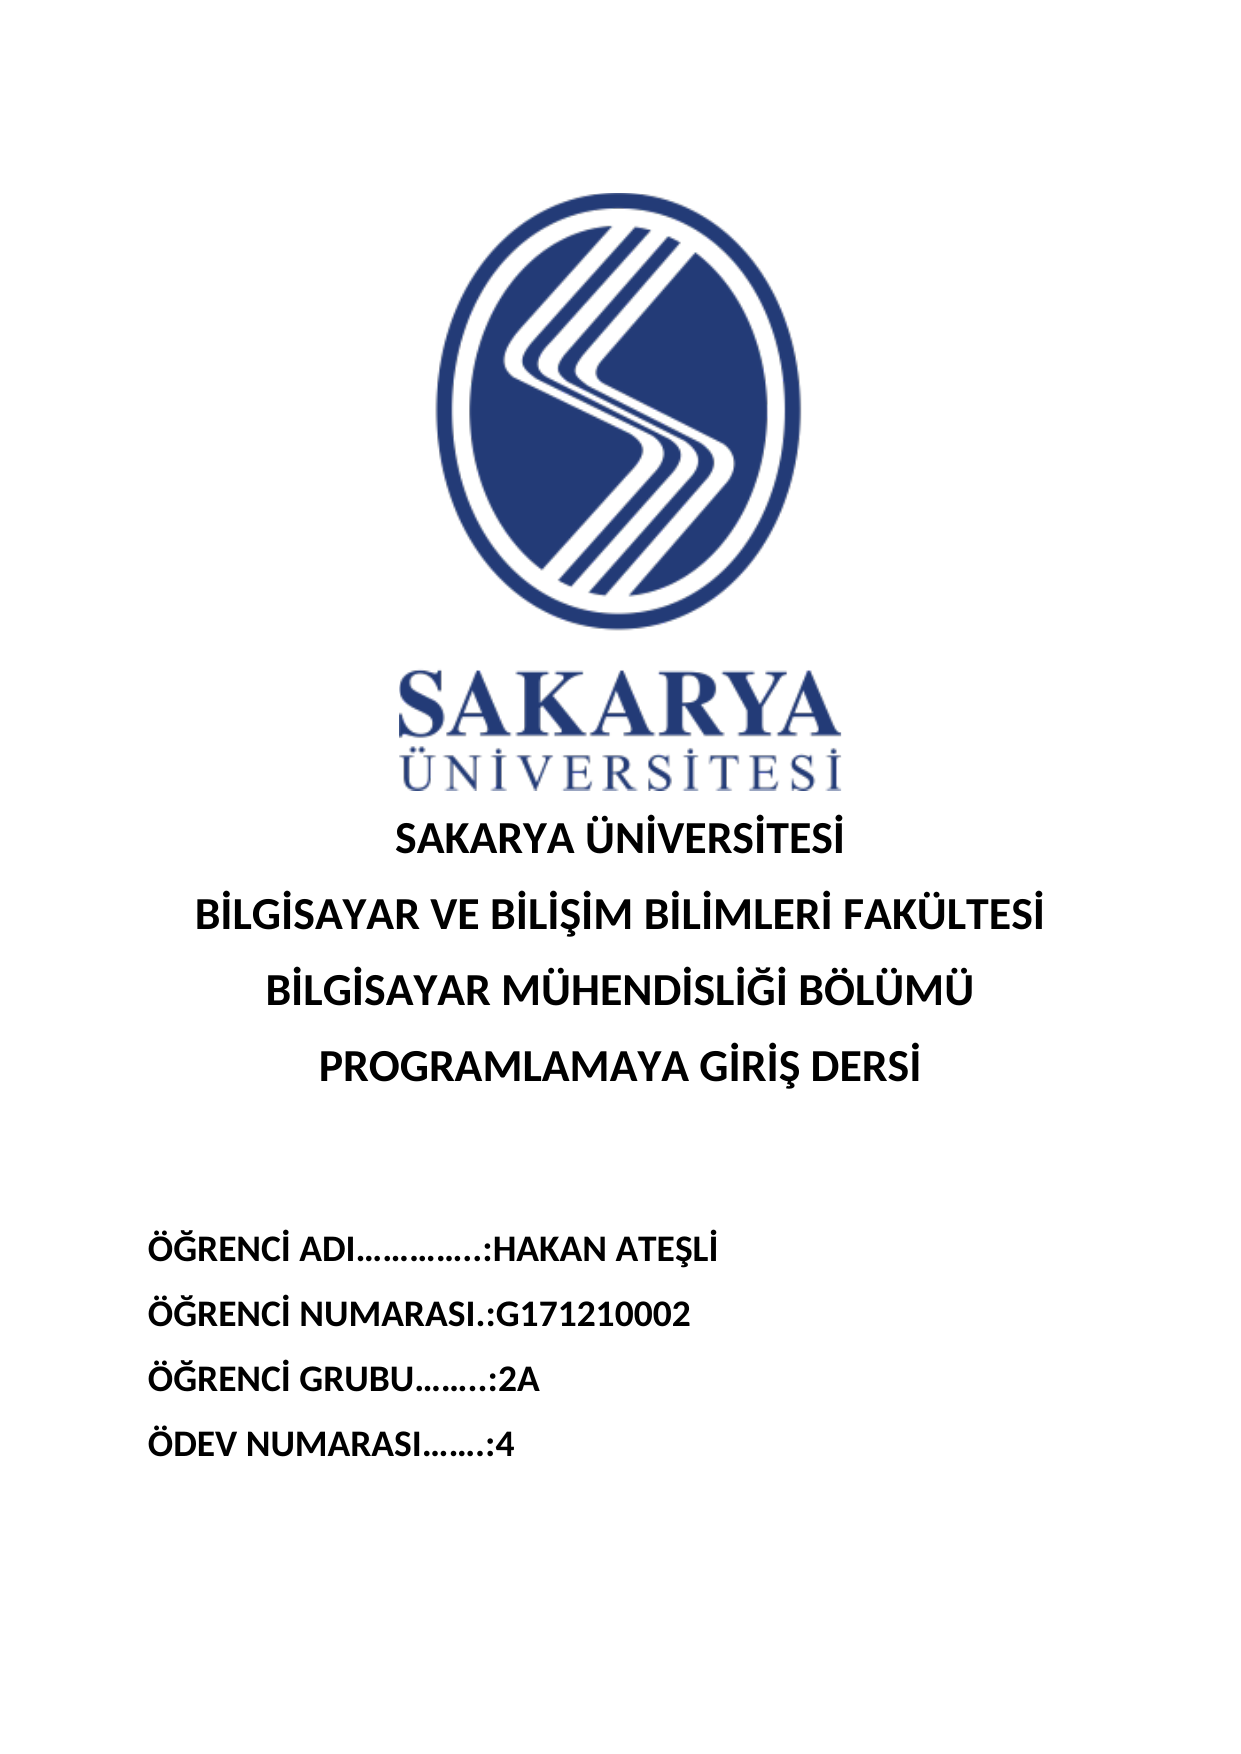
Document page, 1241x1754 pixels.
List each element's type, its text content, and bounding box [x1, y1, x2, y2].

text ÖĞRENCİ GRUBU……..:2A [148, 1355, 1093, 1401]
text PROGRAMLAMAYA GİRİŞ DERSİ [148, 1037, 1093, 1093]
text BİLGİSAYAR MÜHENDİSLİĞİ BÖLÜMÜ [148, 961, 1093, 1017]
text SAKARYA ÜNİVERSİTESİ [148, 809, 1093, 865]
text ÖĞRENCİ NUMARASI.:G171210002 [148, 1290, 1093, 1336]
text ÖĞRENCİ ADI…………..:HAKAN ATEŞLİ [148, 1224, 1093, 1270]
text ÖDEV NUMARASI…….:4 [148, 1420, 1093, 1466]
picture [399, 193, 842, 791]
text BİLGİSAYAR VE BİLİŞİM BİLİMLERİ FAKÜLTESİ [148, 885, 1093, 941]
